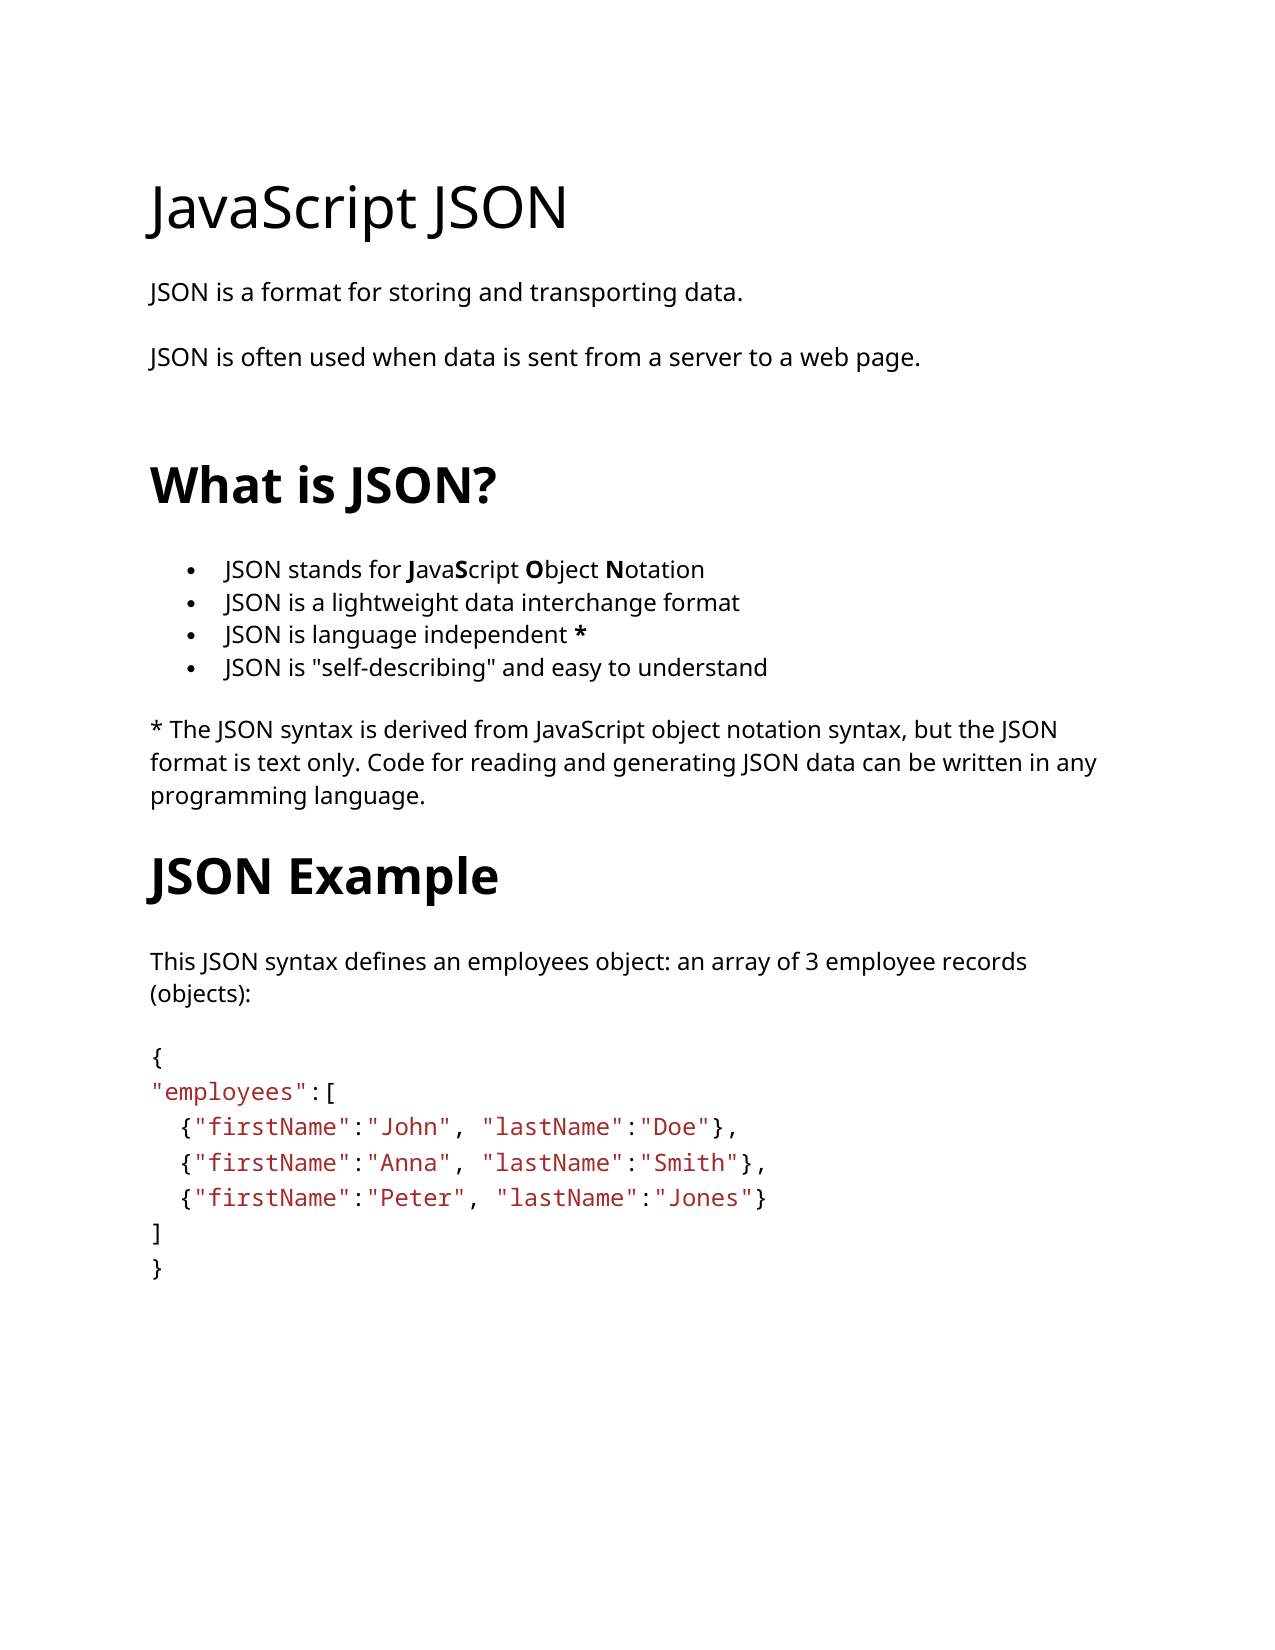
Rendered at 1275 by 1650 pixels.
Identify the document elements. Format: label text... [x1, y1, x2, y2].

text { "employees":[ {"firstName":"John", "lastName":"Doe"}, {"firstName":"Anna", "lastName":"Smith"}, {"firstName":"Peter", "lastName":"Jones"} ] } [150, 1040, 1125, 1284]
text JSON is often used when data is sent from a server to a web page. [150, 339, 1125, 373]
text This JSON syntax defines an employees object: an array of 3 employee records (objects): [150, 944, 1125, 1010]
list JSON is language independent * [187, 618, 1125, 651]
text JSON is a format for storing and transporting data. [150, 275, 1125, 309]
text JavaScript JSON [150, 166, 1125, 245]
list JSON is a lightweight data interchange format [187, 585, 1125, 618]
subtitle What is JSON? [150, 450, 1125, 518]
list JSON stands for JavaScript Object Notation [187, 553, 1125, 585]
text * The JSON syntax is derived from JavaScript object notation syntax, but the JSON format is text only. Code for reading and generating JSON data can be written in any programming language. [150, 713, 1125, 811]
list JSON is "self-describing" and easy to understand [187, 651, 1125, 683]
subtitle JSON Example [150, 841, 1125, 909]
